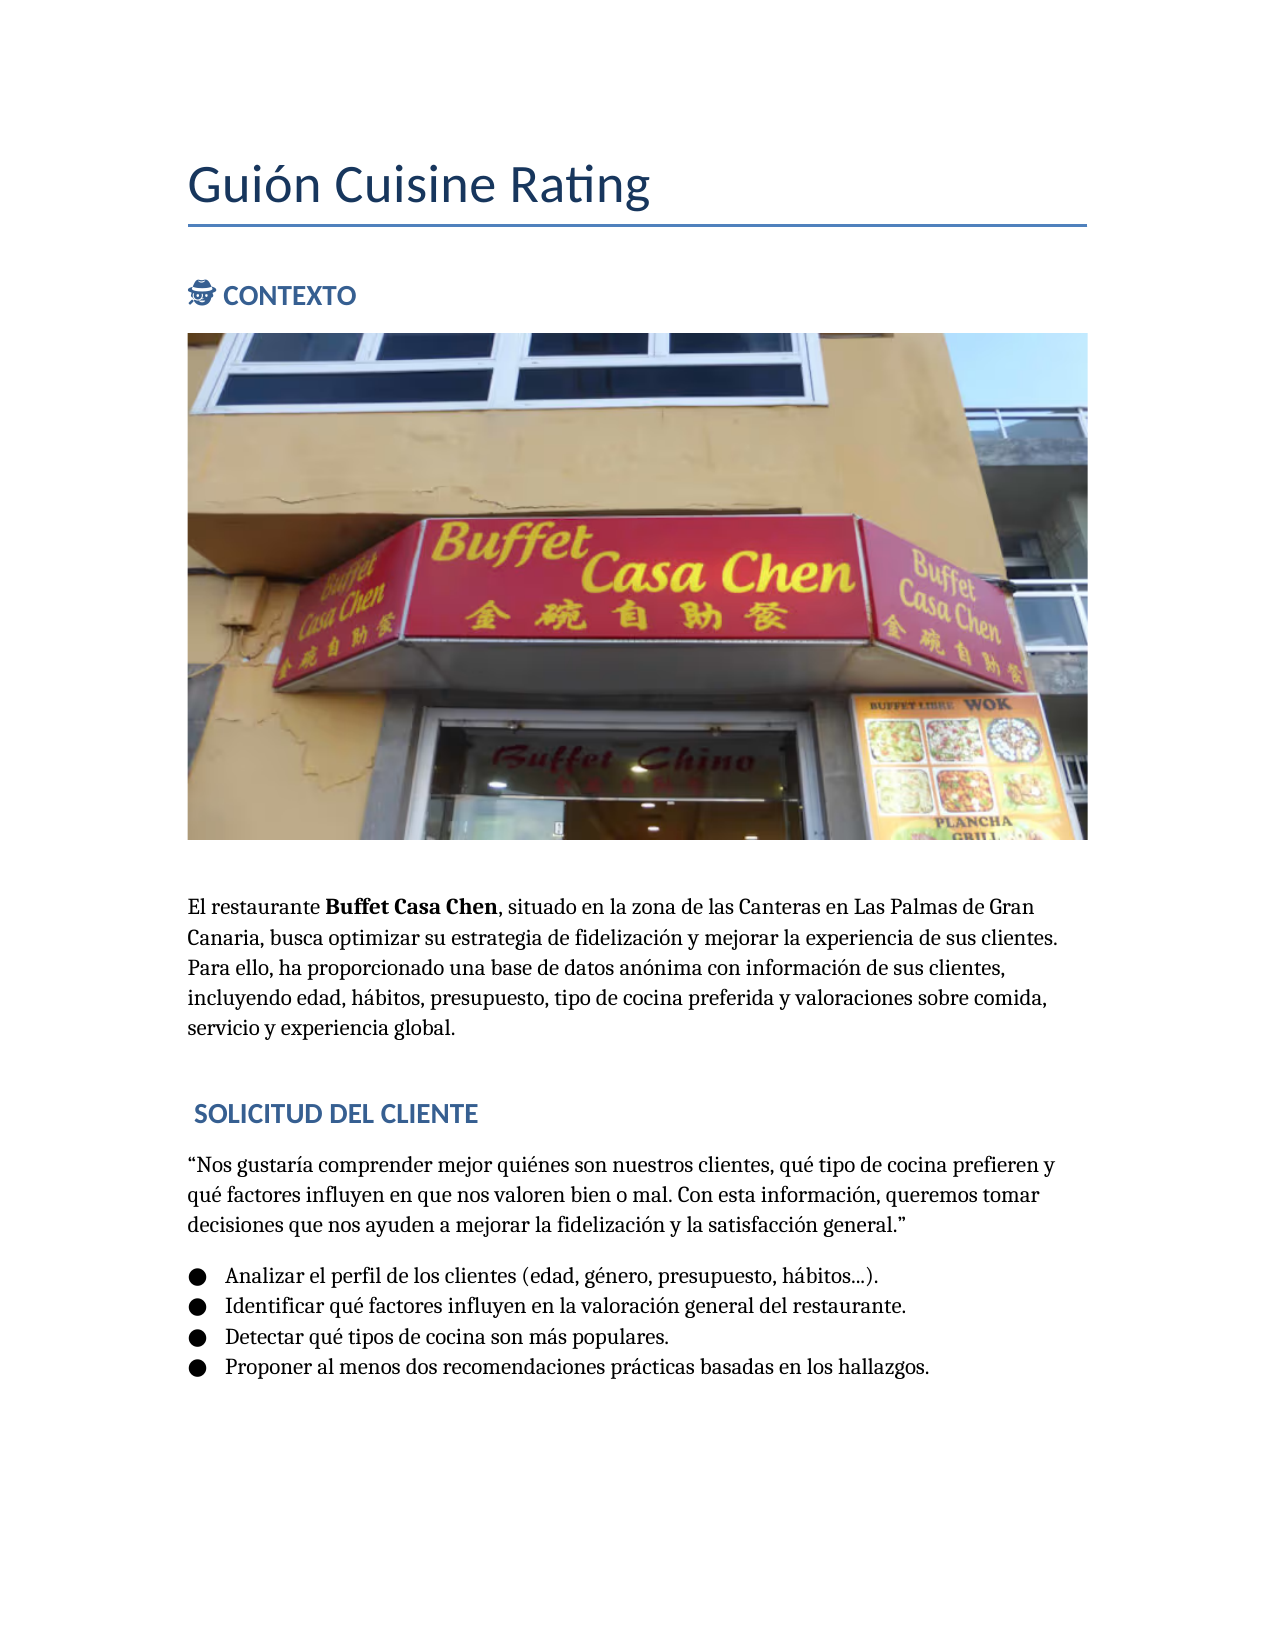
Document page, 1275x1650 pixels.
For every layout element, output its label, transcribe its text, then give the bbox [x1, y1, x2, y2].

subtitle 🕵️ CONTEXTO [187, 277, 1087, 312]
picture [187, 333, 1088, 840]
list Analizar el perfil de los clientes (edad, género, presupuesto, hábitos...). [187, 1263, 1087, 1289]
list Identificar qué factores influyen en la valoración general del restaurante. [187, 1293, 1087, 1320]
text “Nos gustaría comprender mejor quiénes son nuestros clientes, qué tipo de cocina prefieren y qué factores influyen en que nos valoren bien o mal. Con esta información, queremos tomar decisiones que nos ayuden a mejorar la fidelización y la satisfacción general.” [187, 1152, 1087, 1238]
list Detectar qué tipos de cocina son más populares. [187, 1323, 1087, 1350]
text El restaurante Buffet Casa Chen, situado en la zona de las Canteras en Las Palmas de Gran Canaria, busca optimizar su estrategia de fidelización y mejorar la experiencia de sus clientes. Para ello, ha proporcionado una base de datos anónima con información de sus clientes, incluyendo edad, hábitos, presupuesto, tipo de cocina preferida y valoraciones sobre comida, servicio y experiencia global. [187, 864, 1087, 1041]
subtitle 👨‍💼 SOLICITUD DEL CLIENTE [187, 1095, 1087, 1131]
list Proponer al menos dos recomendaciones prácticas basadas en los hallazgos. [187, 1354, 1087, 1380]
title Guión Cuisine Rating [187, 150, 1087, 227]
